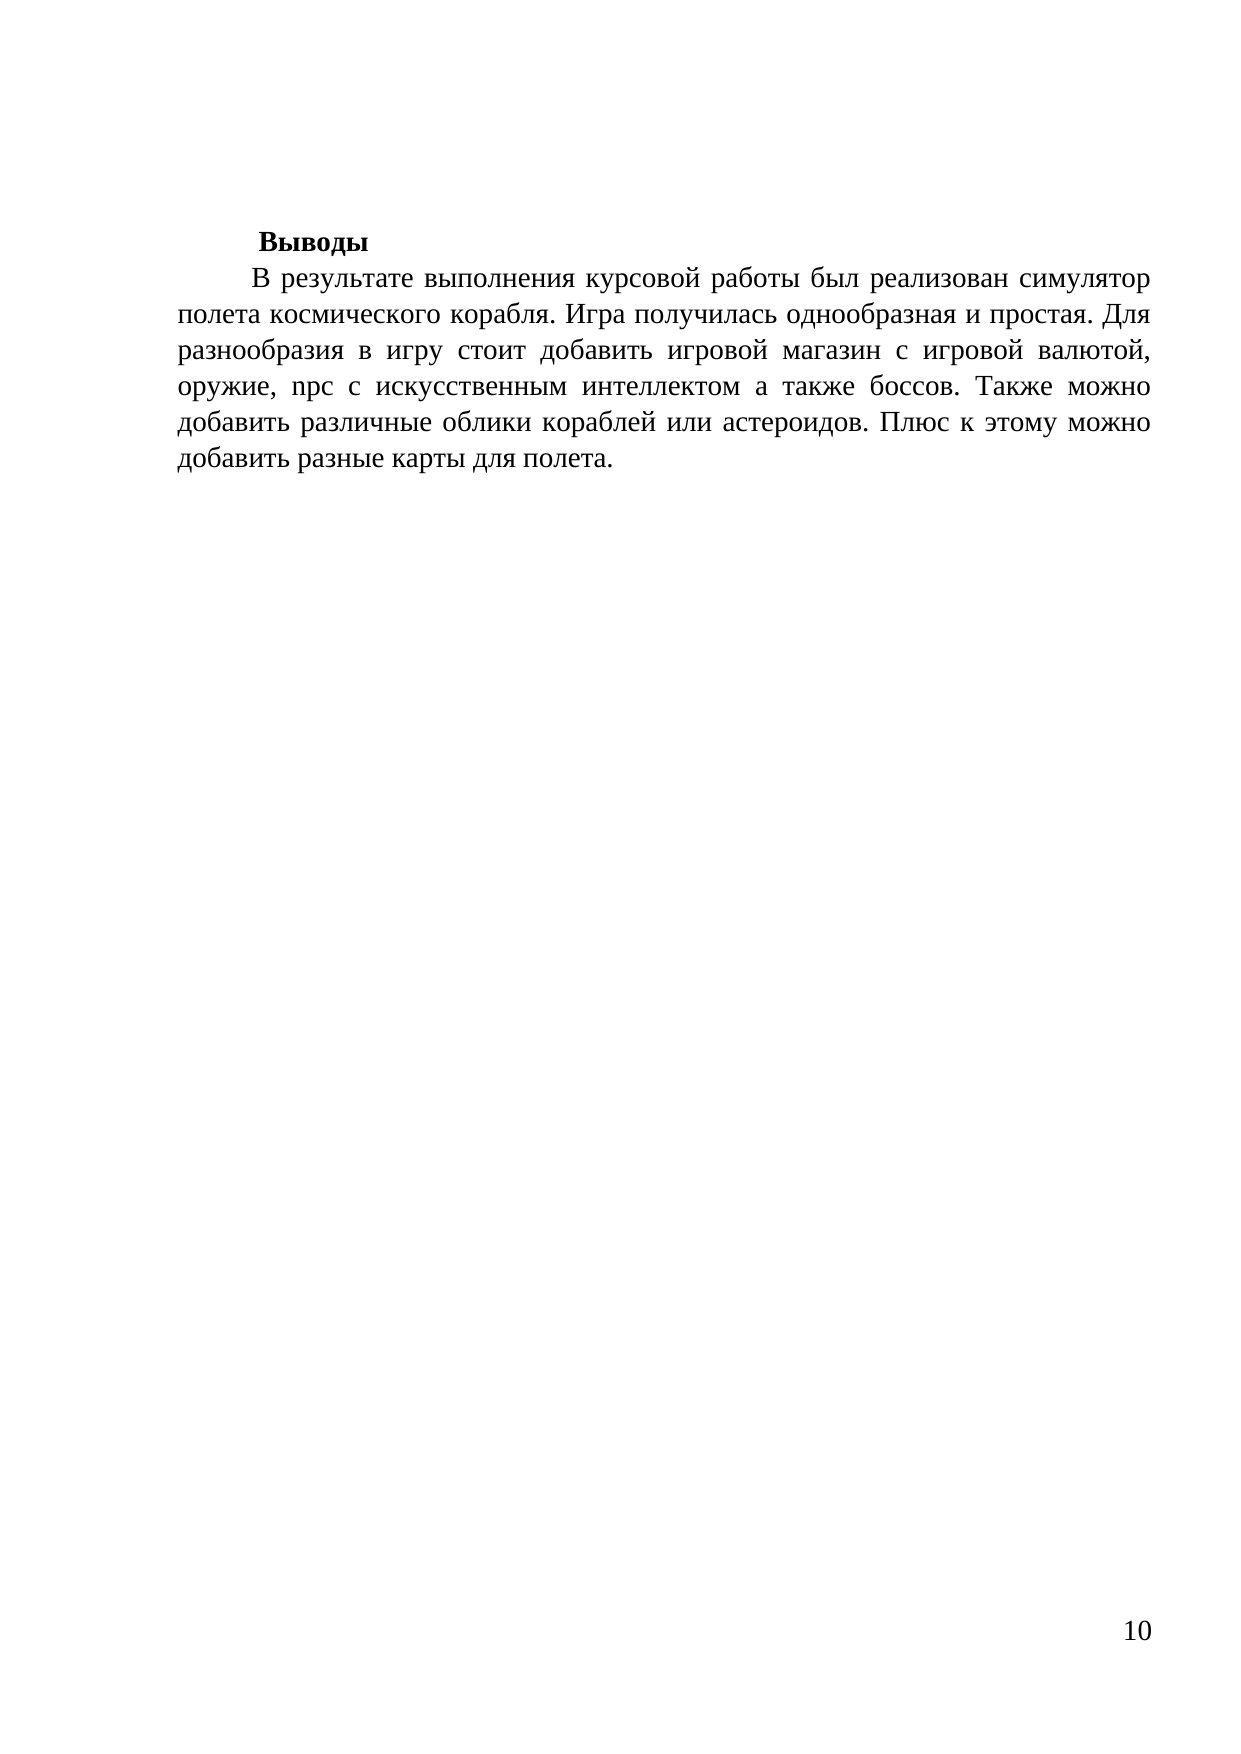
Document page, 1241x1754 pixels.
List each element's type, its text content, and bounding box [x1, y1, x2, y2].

subtitle Выводы [177, 224, 1152, 257]
text В результате выполнения курсовой работы был реализован симулятор полета космического корабля. Игра получилась однообразная и простая. Для разнообразия в игру стоит добавить игровой магазин с игровой валютой, оружие, npc с искусственным интеллектом а также боссов. Также можно добавить различные облики кораблей или астероидов. Плюс к этому можно добавить разные карты для полета. [177, 260, 1152, 474]
